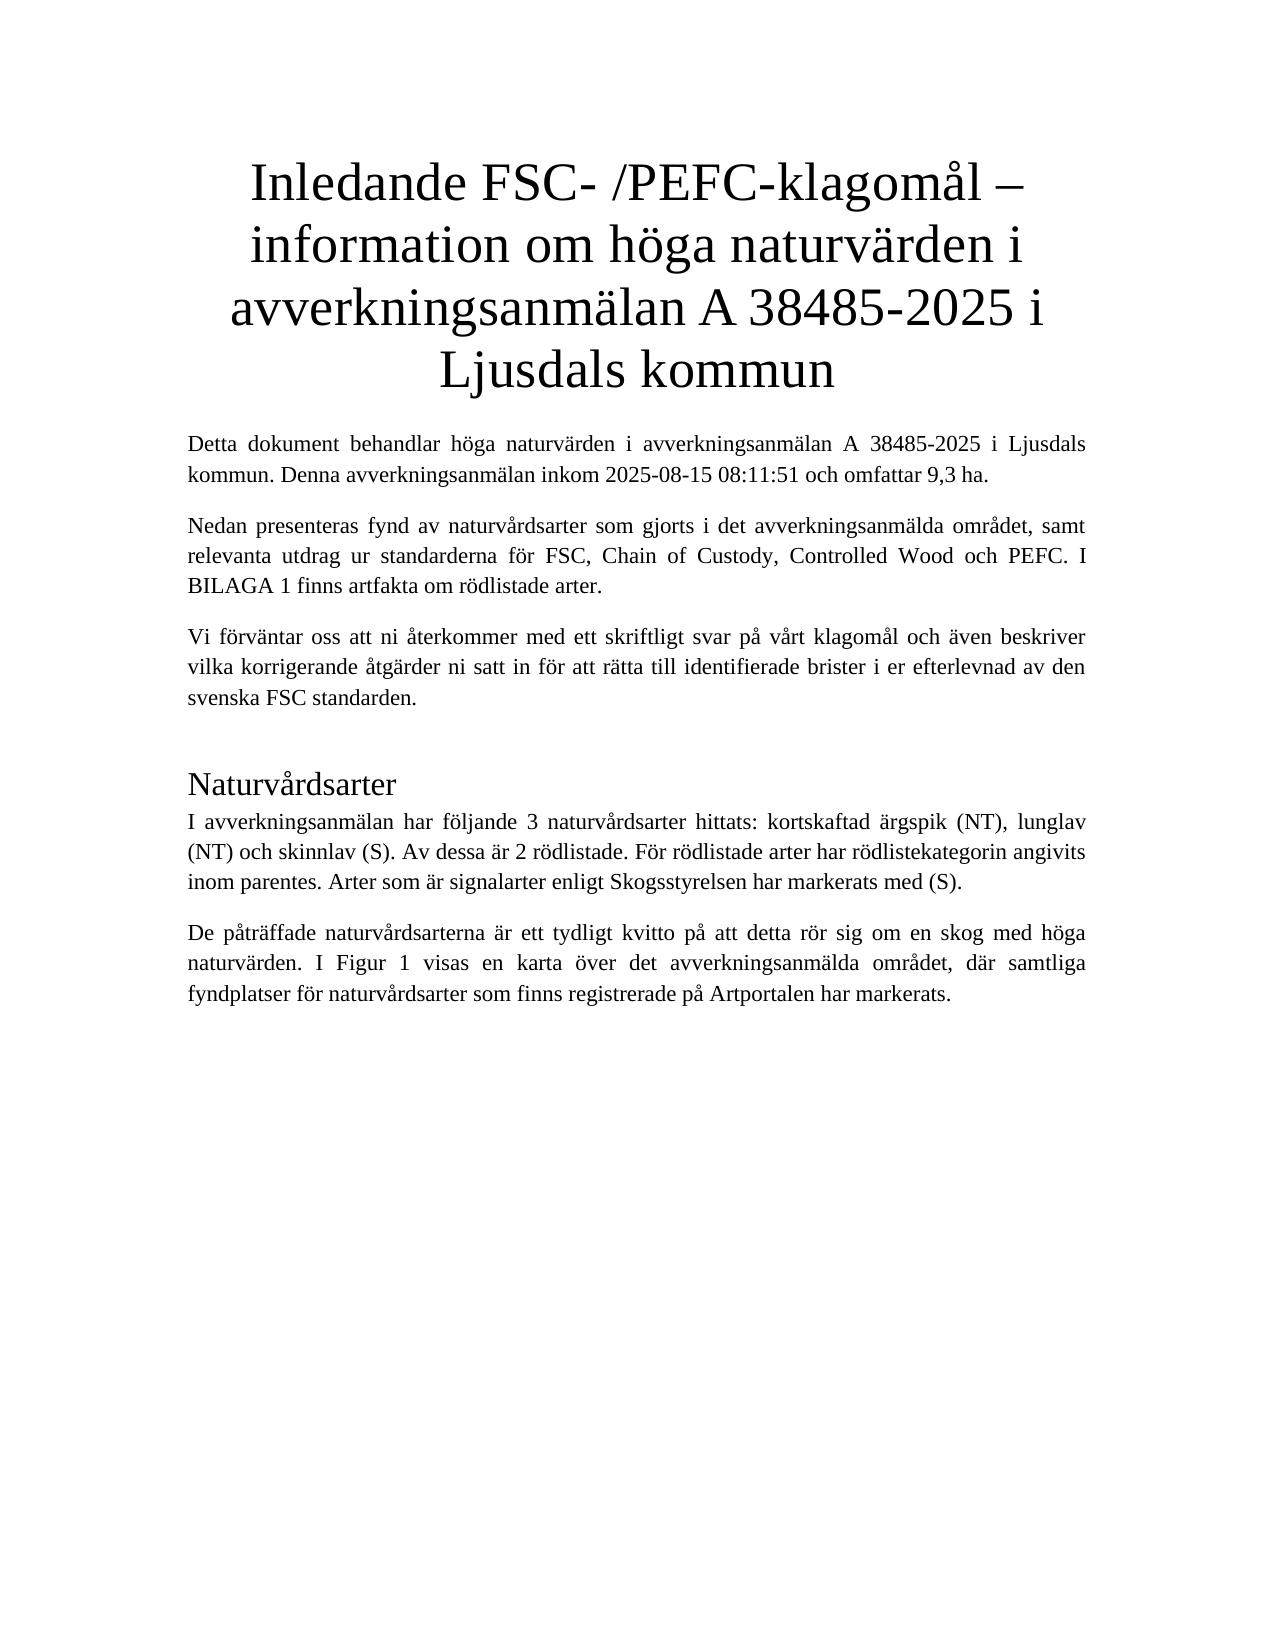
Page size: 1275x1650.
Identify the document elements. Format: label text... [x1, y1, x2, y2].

subtitle Naturvårdsarter [187, 764, 1087, 802]
text De påträffade naturvårdsarterna är ett tydligt kvitto på att detta rör sig om en skog med höga naturvärden. I Figur 1 visas en karta över det avverkningsanmälda området, där samtliga fyndplatser för naturvårdsarter som finns registrerade på Artportalen har markerats. [187, 919, 1087, 1006]
text Detta dokument behandlar höga naturvärden i avverkningsanmälan A 38485-2025 i Ljusdals kommun. Denna avverkningsanmälan inkom 2025-08-15 08:11:51 och omfattar 9,3 ha. [187, 430, 1087, 487]
title Inledande FSC- /PEFC-klagomål – information om höga naturvärden i avverkningsanmälan A 38485-2025 i Ljusdals kommun [187, 150, 1087, 399]
text Vi förväntar oss att ni återkommer med ett skriftligt svar på vårt klagomål och även beskriver vilka korrigerande åtgärder ni satt in för att rätta till identifierade brister i er efterlevnad av den svenska FSC standarden. [187, 623, 1087, 710]
text I avverkningsanmälan har följande 3 naturvårdsarter hittats: kortskaftad ärgspik (NT), lunglav (NT) och skinnlav (S). Av dessa är 2 rödlistade. För rödlistade arter har rödlistekategorin angivits inom parentes. Arter som är signalarter enligt Skogsstyrelsen har markerats med (S). [187, 808, 1087, 894]
text Nedan presenteras fynd av naturvårdsarter som gjorts i det avverkningsanmälda området, samt relevanta utdrag ur standarderna för FSC, Chain of Custody, Controlled Wood och PEFC. I BILAGA 1 finns artfakta om rödlistade arter. [187, 512, 1087, 598]
